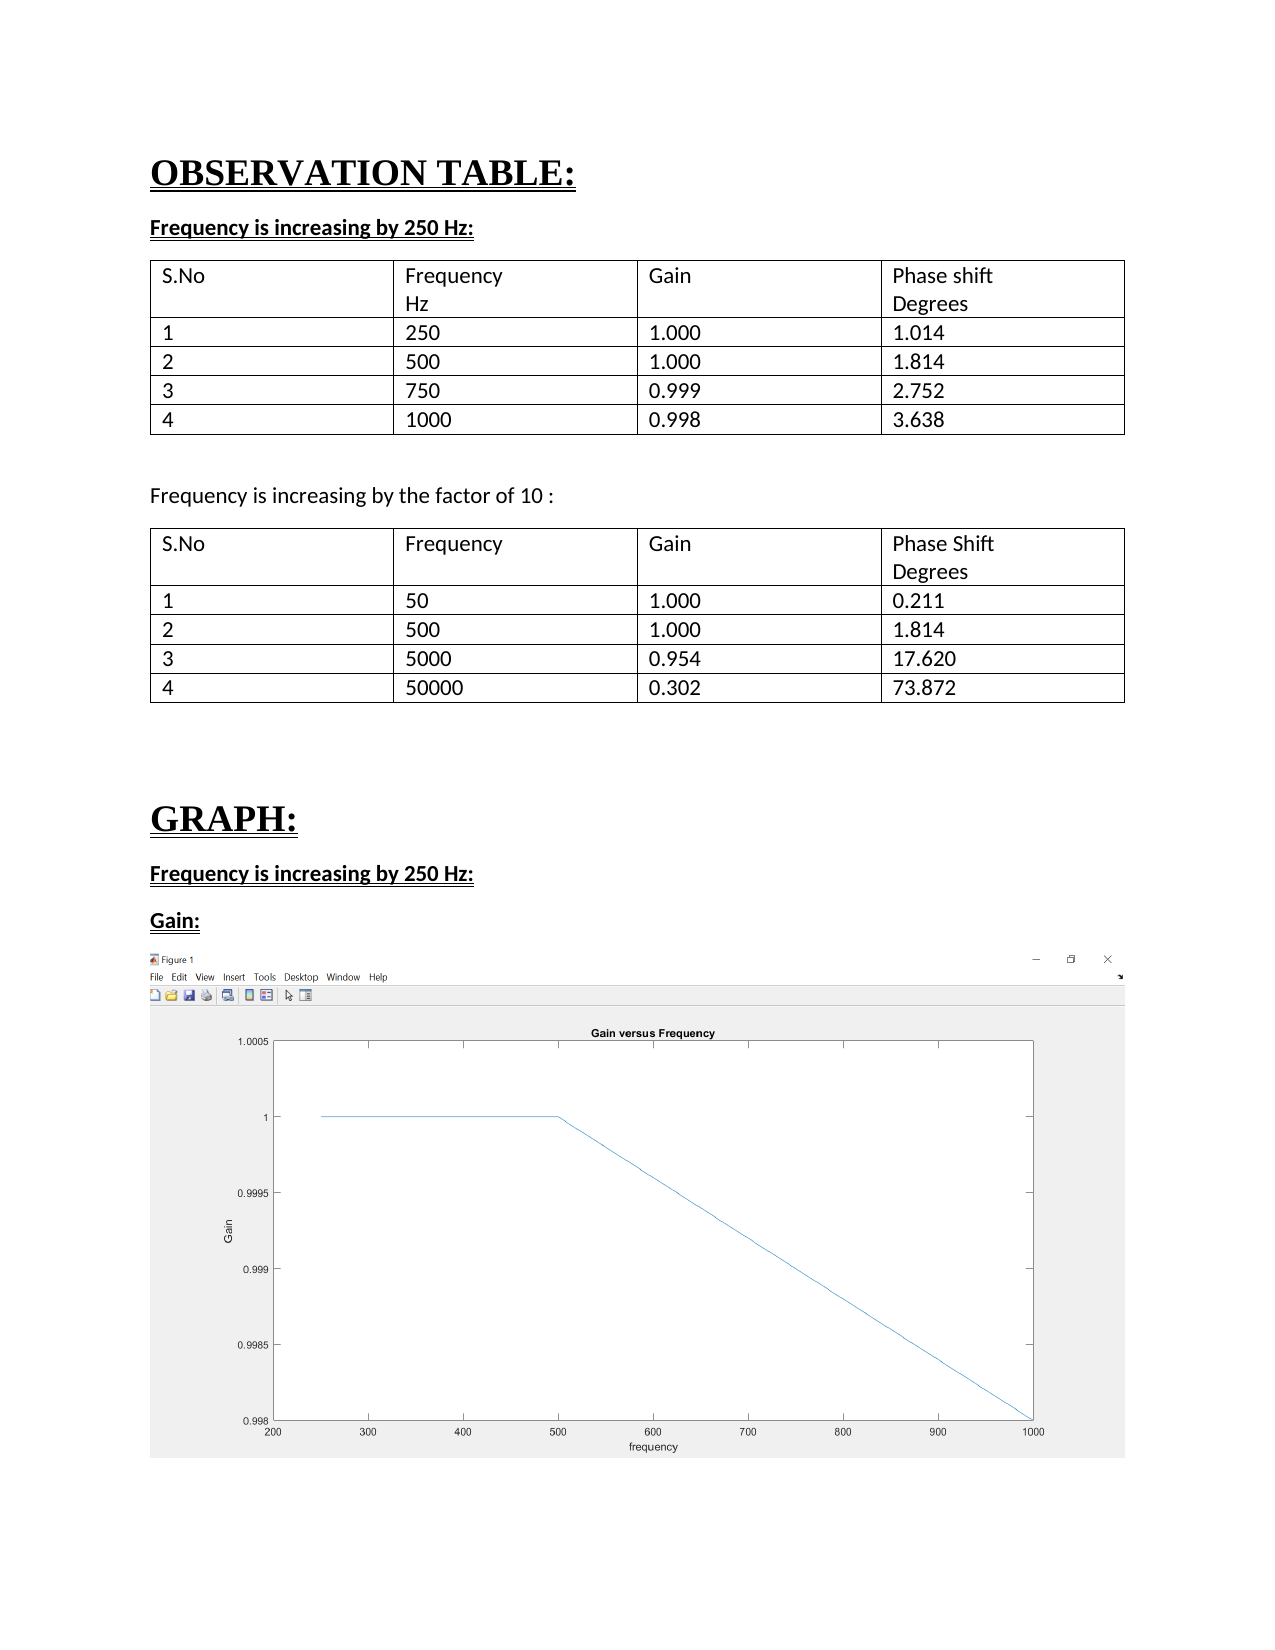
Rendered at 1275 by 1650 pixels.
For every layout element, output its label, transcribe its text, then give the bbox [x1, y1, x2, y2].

text Frequency is increasing by 250 Hz: [150, 213, 1125, 241]
table_cell 1000 [394, 405, 637, 433]
table_cell 500 [394, 615, 637, 643]
table_cell 500 [394, 347, 637, 375]
table_cell 5000 [394, 645, 637, 672]
table_cell 2 [151, 347, 393, 375]
table_cell 2.752 [882, 376, 1124, 404]
text Frequency is increasing by 250 Hz: [150, 859, 1125, 888]
table_cell 1.000 [638, 615, 881, 643]
text OBSERVATION TABLE: [150, 150, 1125, 193]
table_cell 3 [151, 376, 393, 404]
table_cell 1.000 [638, 318, 881, 346]
table_cell 2 [151, 615, 393, 643]
table_header S.No [151, 261, 393, 317]
text Gain: [150, 906, 1125, 934]
table_cell 4 [151, 674, 393, 702]
table_header Frequency [394, 529, 637, 585]
table_cell 1.000 [638, 347, 881, 375]
picture [150, 953, 1125, 1458]
table_cell 1.014 [882, 318, 1124, 346]
table_cell 0.999 [638, 376, 881, 404]
table_header Phase shift Degrees [882, 261, 1124, 317]
text GRAPH: [150, 796, 1125, 839]
table_cell 1.814 [882, 347, 1124, 375]
table_cell 50 [394, 586, 637, 614]
table_cell 0.954 [638, 645, 881, 672]
table_cell 1.814 [882, 615, 1124, 643]
table_cell 17.620 [882, 645, 1124, 672]
table_header S.No [151, 529, 393, 585]
table_cell 3 [151, 645, 393, 672]
table_header Gain [638, 261, 881, 317]
table_cell 0.302 [638, 674, 881, 702]
table_cell 73.872 [882, 674, 1124, 702]
table_cell 0.998 [638, 405, 881, 433]
table_header Frequency Hz [394, 261, 637, 317]
table_cell 750 [394, 376, 637, 404]
table_cell 1 [151, 586, 393, 614]
table_header Gain [638, 529, 881, 585]
table_cell 0.211 [882, 586, 1124, 614]
table_cell 1.000 [638, 586, 881, 614]
table_cell 250 [394, 318, 637, 346]
table_cell 4 [151, 405, 393, 433]
table_cell 50000 [394, 674, 637, 702]
table_cell 1 [151, 318, 393, 346]
table_header Phase Shift Degrees [882, 529, 1124, 585]
table_cell 3.638 [882, 405, 1124, 433]
text Frequency is increasing by the factor of 10 : [150, 481, 1125, 509]
